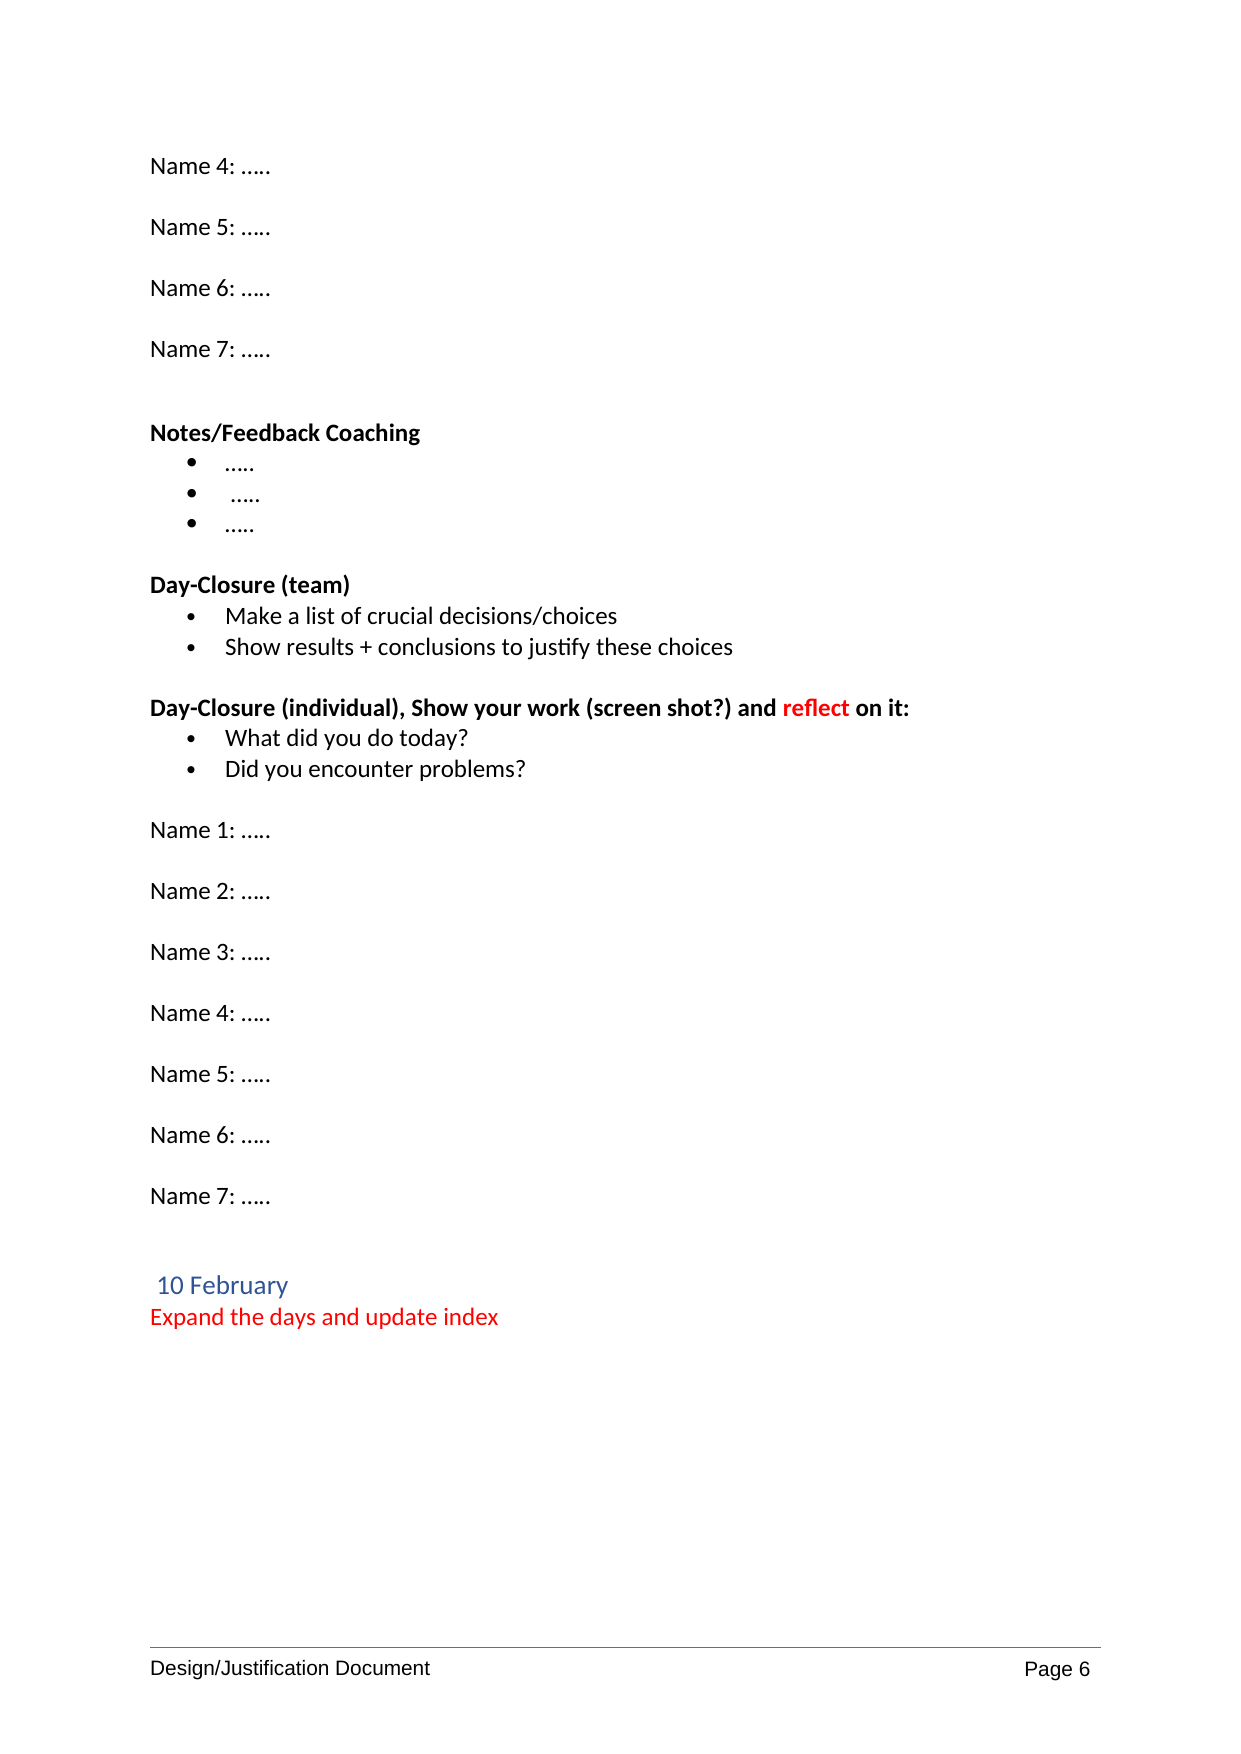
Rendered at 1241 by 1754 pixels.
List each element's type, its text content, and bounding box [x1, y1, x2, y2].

text Name 7: ….. [150, 1180, 1090, 1211]
text Name 5: ….. [150, 211, 1090, 242]
list Did you encounter problems? [187, 753, 1090, 783]
text Day-Closure (individual), Show your work (screen shot?) and reflect on it: [150, 692, 1090, 722]
text Name 1: ….. [150, 814, 1090, 844]
list ….. [187, 509, 1090, 539]
text Name 5: ….. [150, 1058, 1090, 1088]
list Show results + conclusions to justify these choices [187, 631, 1090, 661]
text Name 6: ….. [150, 1119, 1090, 1149]
text Expand the days and update index [150, 1301, 1090, 1332]
text Name 3: ….. [150, 936, 1090, 966]
list Make a list of crucial decisions/choices [187, 600, 1090, 631]
text Name 4: ….. [150, 997, 1090, 1027]
list What did you do today? [187, 722, 1090, 753]
text Name 7: ….. [150, 333, 1090, 364]
text Day-Closure (team) [150, 570, 1090, 600]
list ….. [187, 448, 1090, 478]
text Name 4: ….. [150, 150, 1090, 181]
text Notes/Feedback Coaching [150, 417, 1090, 448]
list ….. [187, 478, 1090, 509]
text Name 6: ….. [150, 272, 1090, 303]
subtitle 10 February [150, 1268, 1090, 1301]
text Name 2: ….. [150, 875, 1090, 905]
